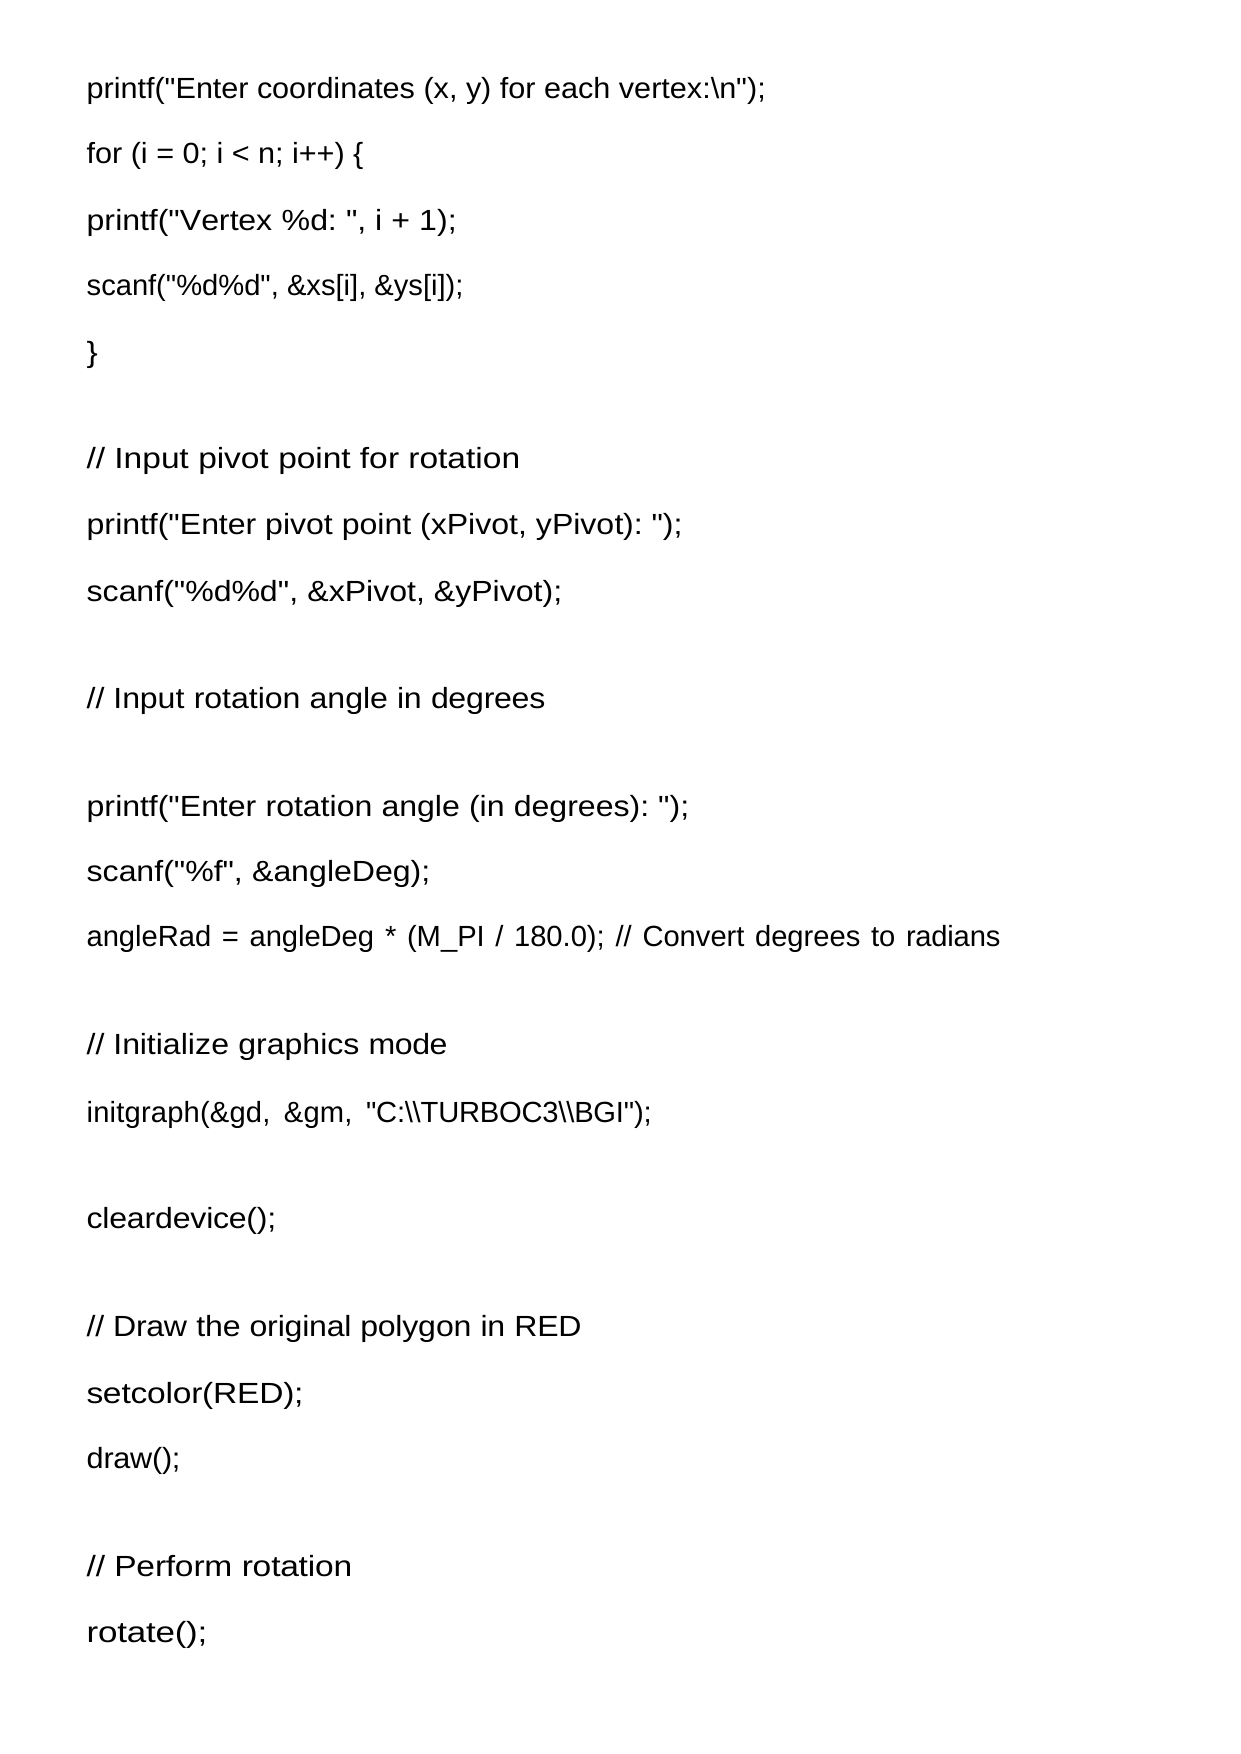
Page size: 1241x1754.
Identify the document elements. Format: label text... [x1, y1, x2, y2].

text printf("Vertex %d: ", i + 1); scanf("%d%d", &xs[i], &ys[i]); [86, 203, 544, 302]
text // Initialize graphics mode [86, 1027, 1065, 1061]
text // Perform rotation rotate(); [86, 1549, 402, 1648]
text // Draw the original polygon in RED setcolor(RED); [86, 1309, 778, 1409]
text initgraph(&gd, &gm, "C:\\TURBOC3\\BGI"); [86, 1094, 1065, 1128]
text angleRad = angleDeg * (M_PI / 180.0); // Convert degrees to radians [86, 920, 1065, 953]
text draw(); [86, 1443, 1065, 1475]
text printf("Enter rotation angle (in degrees): "); scanf("%f", &angleDeg); [86, 789, 778, 888]
text } [86, 334, 1065, 368]
text // Input pivot point for rotation printf("Enter pivot point (xPivot, yPivot): "); scanf("%d%d", &xPivot, &yPivot); [86, 441, 689, 607]
text printf("Enter coordinates (x, y) for each vertex:\n"); for (i = 0; i < n; i++) { [86, 71, 778, 169]
text // Input rotation angle in degrees [86, 681, 1065, 715]
text cleardevice(); [86, 1201, 1065, 1234]
